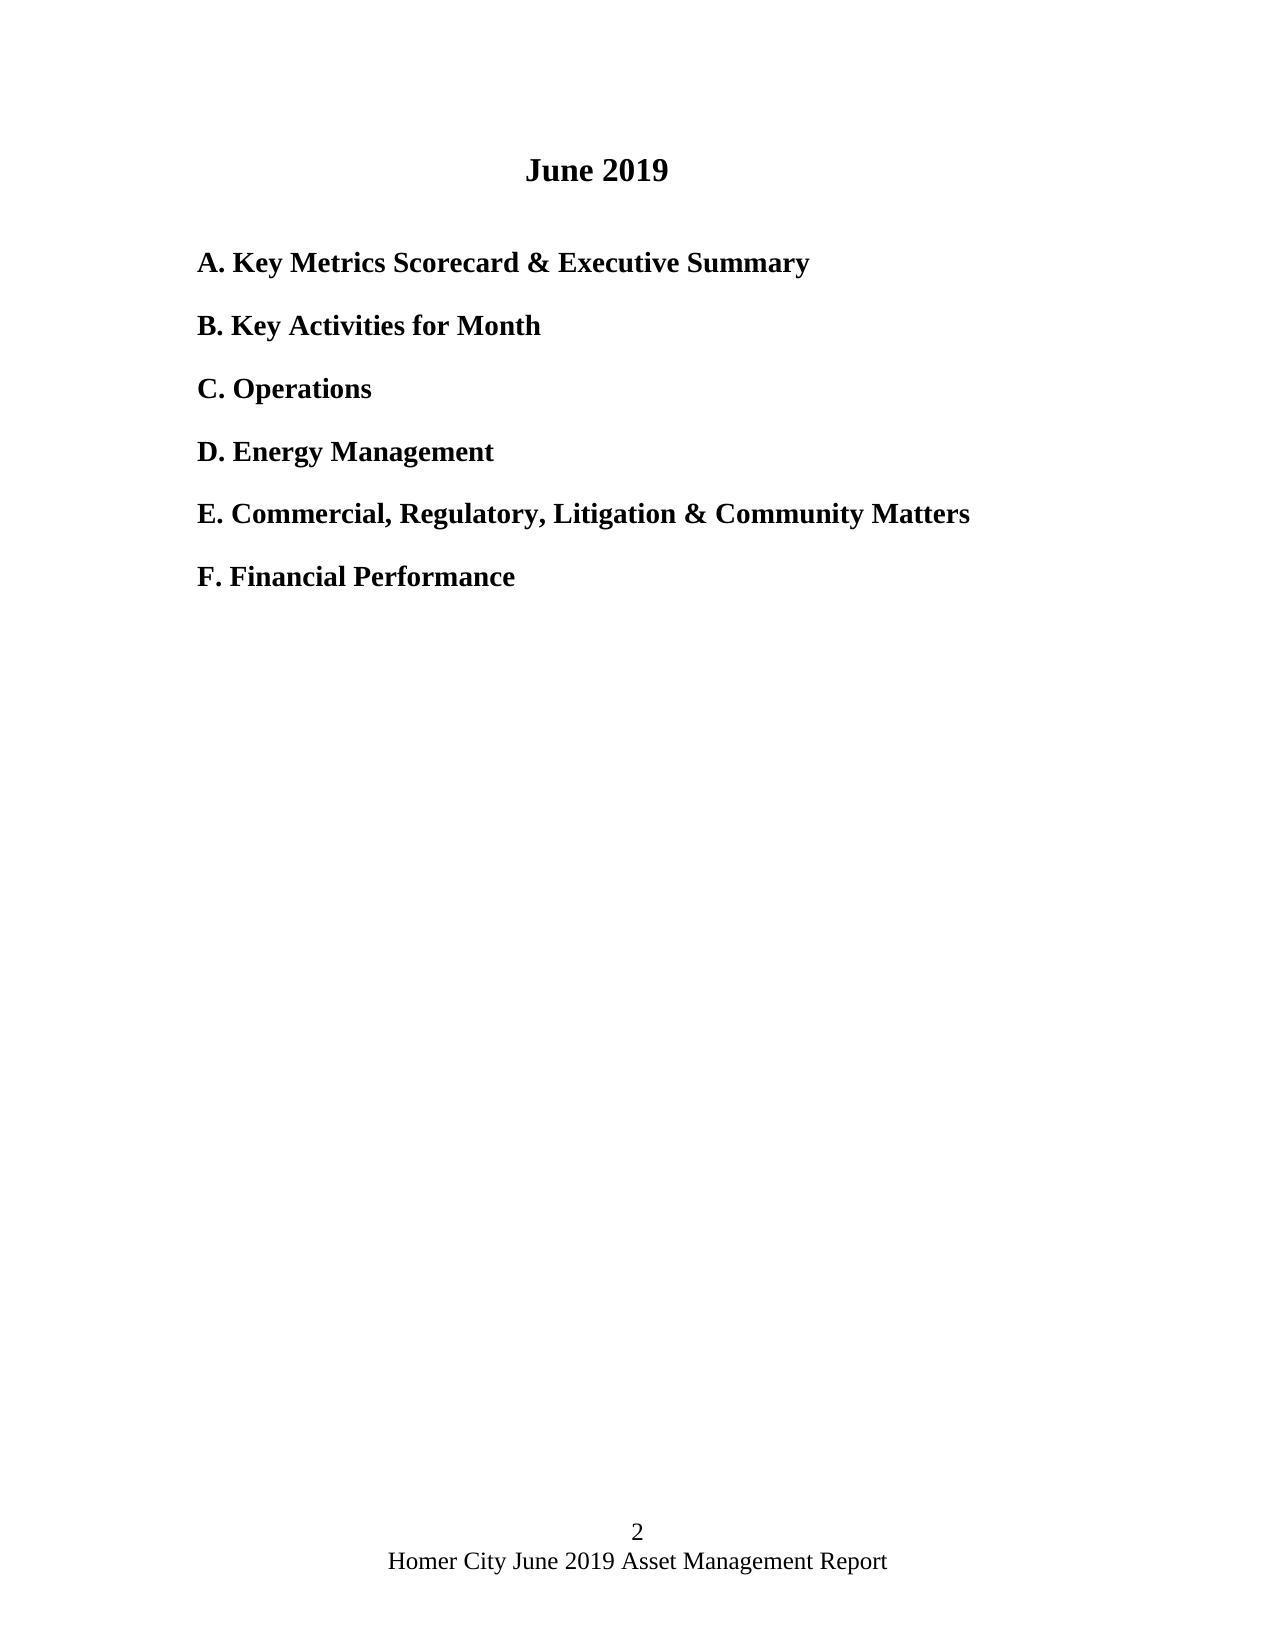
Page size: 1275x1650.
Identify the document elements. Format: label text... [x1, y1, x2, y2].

text C. Operations [150, 371, 1125, 404]
text A. Key Metrics Scorecard & Executive Summary [150, 246, 1125, 279]
text B. Key Activities for Month [150, 308, 1125, 342]
text F. Financial Performance [150, 559, 1125, 593]
text E. Commercial, Regulatory, Litigation & Community Matters [150, 496, 1125, 530]
text June 2019 [450, 150, 1125, 188]
list D. Energy Management [150, 434, 1125, 467]
